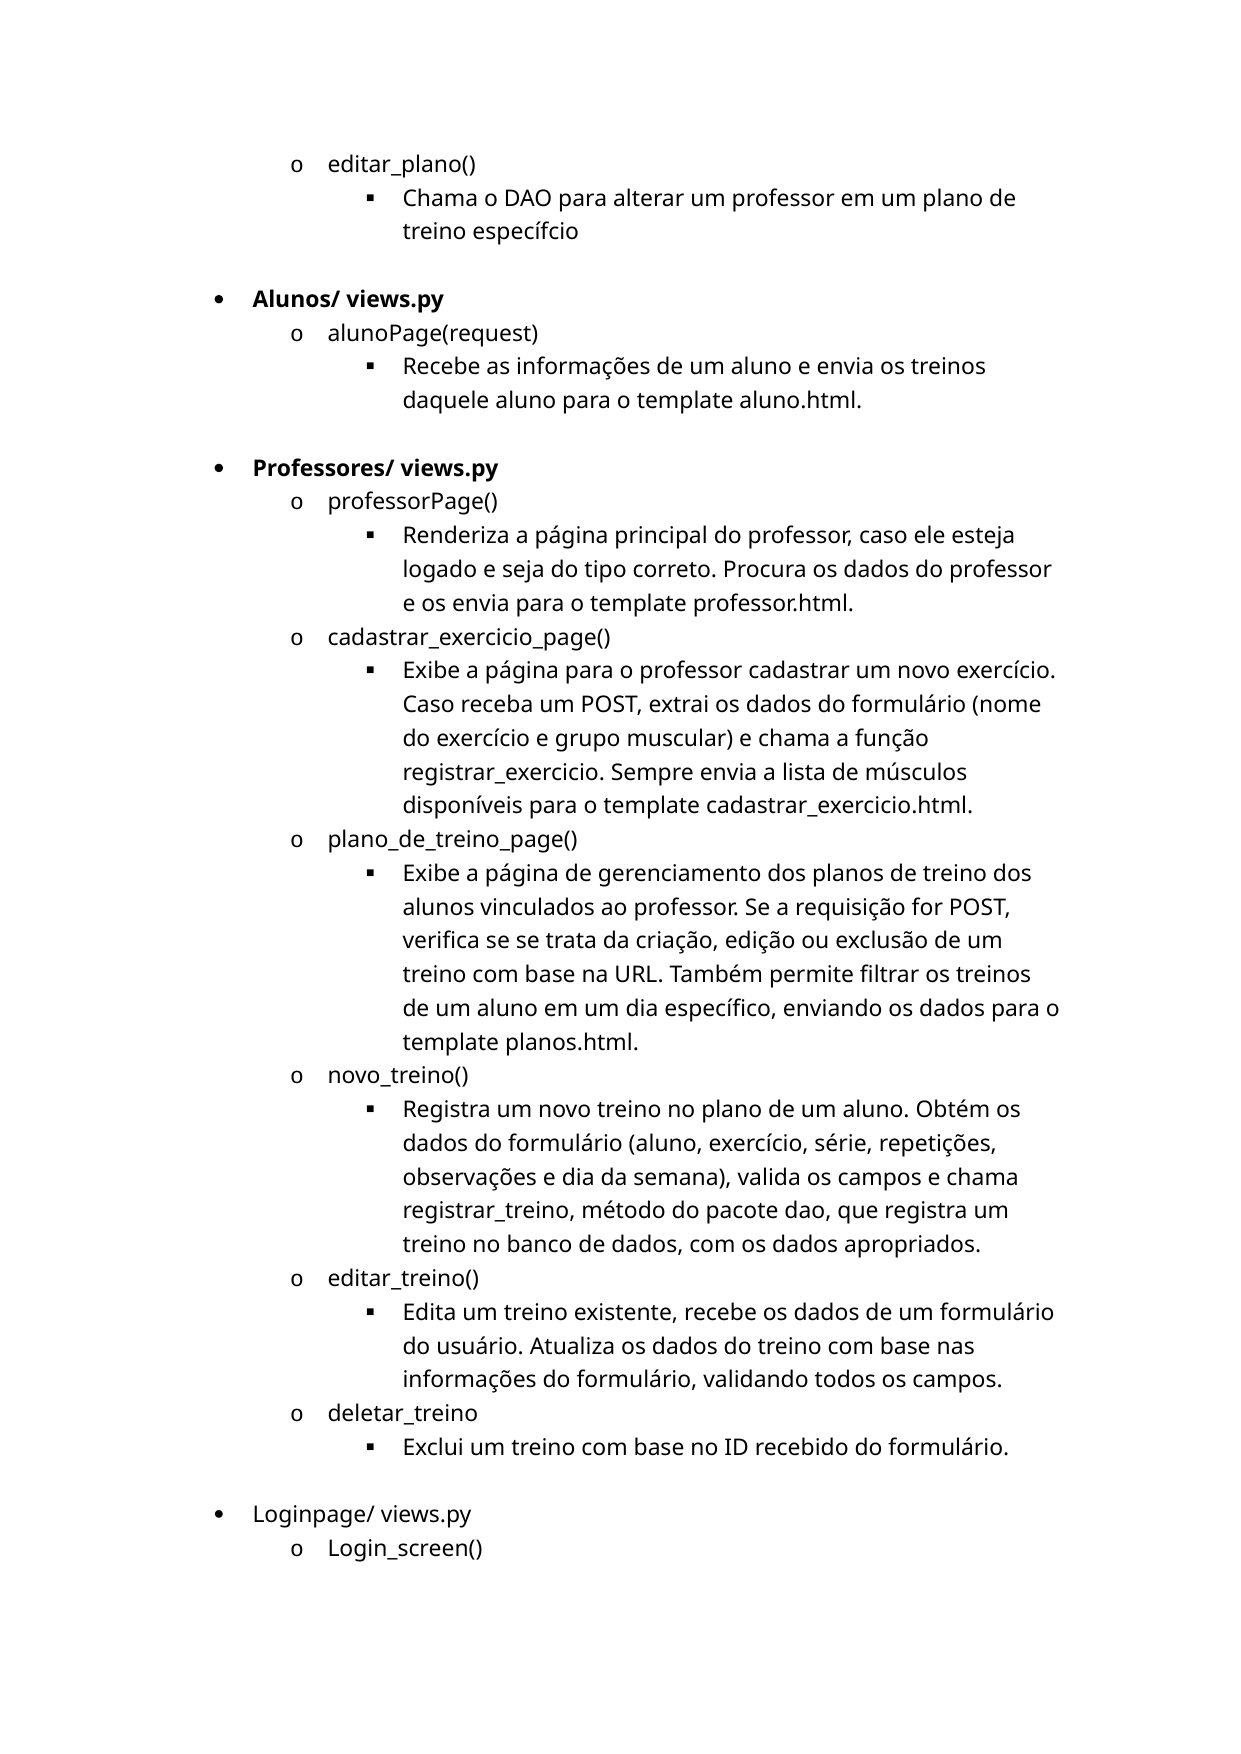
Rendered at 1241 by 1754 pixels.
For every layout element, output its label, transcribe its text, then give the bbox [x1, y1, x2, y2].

list Alunos/ views.py [215, 283, 1063, 314]
list Edita um treino existente, recebe os dados de um formulário do usuário. Atualiza os dados do treino com base nas informações do formulário, validando todos os campos. [365, 1296, 1063, 1394]
list editar_plano() [290, 148, 1063, 179]
list alunoPage(request) [290, 316, 1063, 348]
list Exibe a página de gerenciamento dos planos de treino dos alunos vinculados ao professor. Se a requisição for POST, verifica se se trata da criação, edição ou exclusão de um treino com base na URL. Também permite filtrar os treinos de um aluno em um dia específico, enviando os dados para o template planos.html. [365, 857, 1063, 1057]
list cadastrar_exercicio_page() [290, 620, 1063, 652]
list Recebe as informações de um aluno e envia os treinos daquele aluno para o template aluno.html. [365, 350, 1063, 415]
list editar_treino() [290, 1262, 1063, 1293]
list plano_de_treino_page() [290, 823, 1063, 854]
list Professores/ views.py [215, 452, 1063, 483]
list Login_screen() [290, 1532, 1063, 1563]
list Chama o DAO para alterar um professor em um plano de treino específcio [365, 181, 1063, 246]
list Exibe a página para o professor cadastrar um novo exercício. Caso receba um POST, extrai os dados do formulário (nome do exercício e grupo muscular) e chama a função registrar_exercicio. Sempre envia a lista de músculos disponíveis para o template cadastrar_exercicio.html. [365, 654, 1063, 821]
list Registra um novo treino no plano de um aluno. Obtém os dados do formulário (aluno, exercício, série, repetições, observações e dia da semana), valida os campos e chama registrar_treino, método do pacote dao, que registra um treino no banco de dados, com os dados apropriados. [365, 1093, 1063, 1259]
list deletar_treino [290, 1397, 1063, 1428]
list professorPage() [290, 485, 1063, 517]
list Exclui um treino com base no ID recebido do formulário. [365, 1431, 1063, 1462]
list novo_treino() [290, 1059, 1063, 1091]
list Renderiza a página principal do professor, caso ele esteja logado e seja do tipo correto. Procura os dados do professor e os envia para o template professor.html. [365, 519, 1063, 618]
list Loginpage/ views.py [215, 1498, 1063, 1530]
